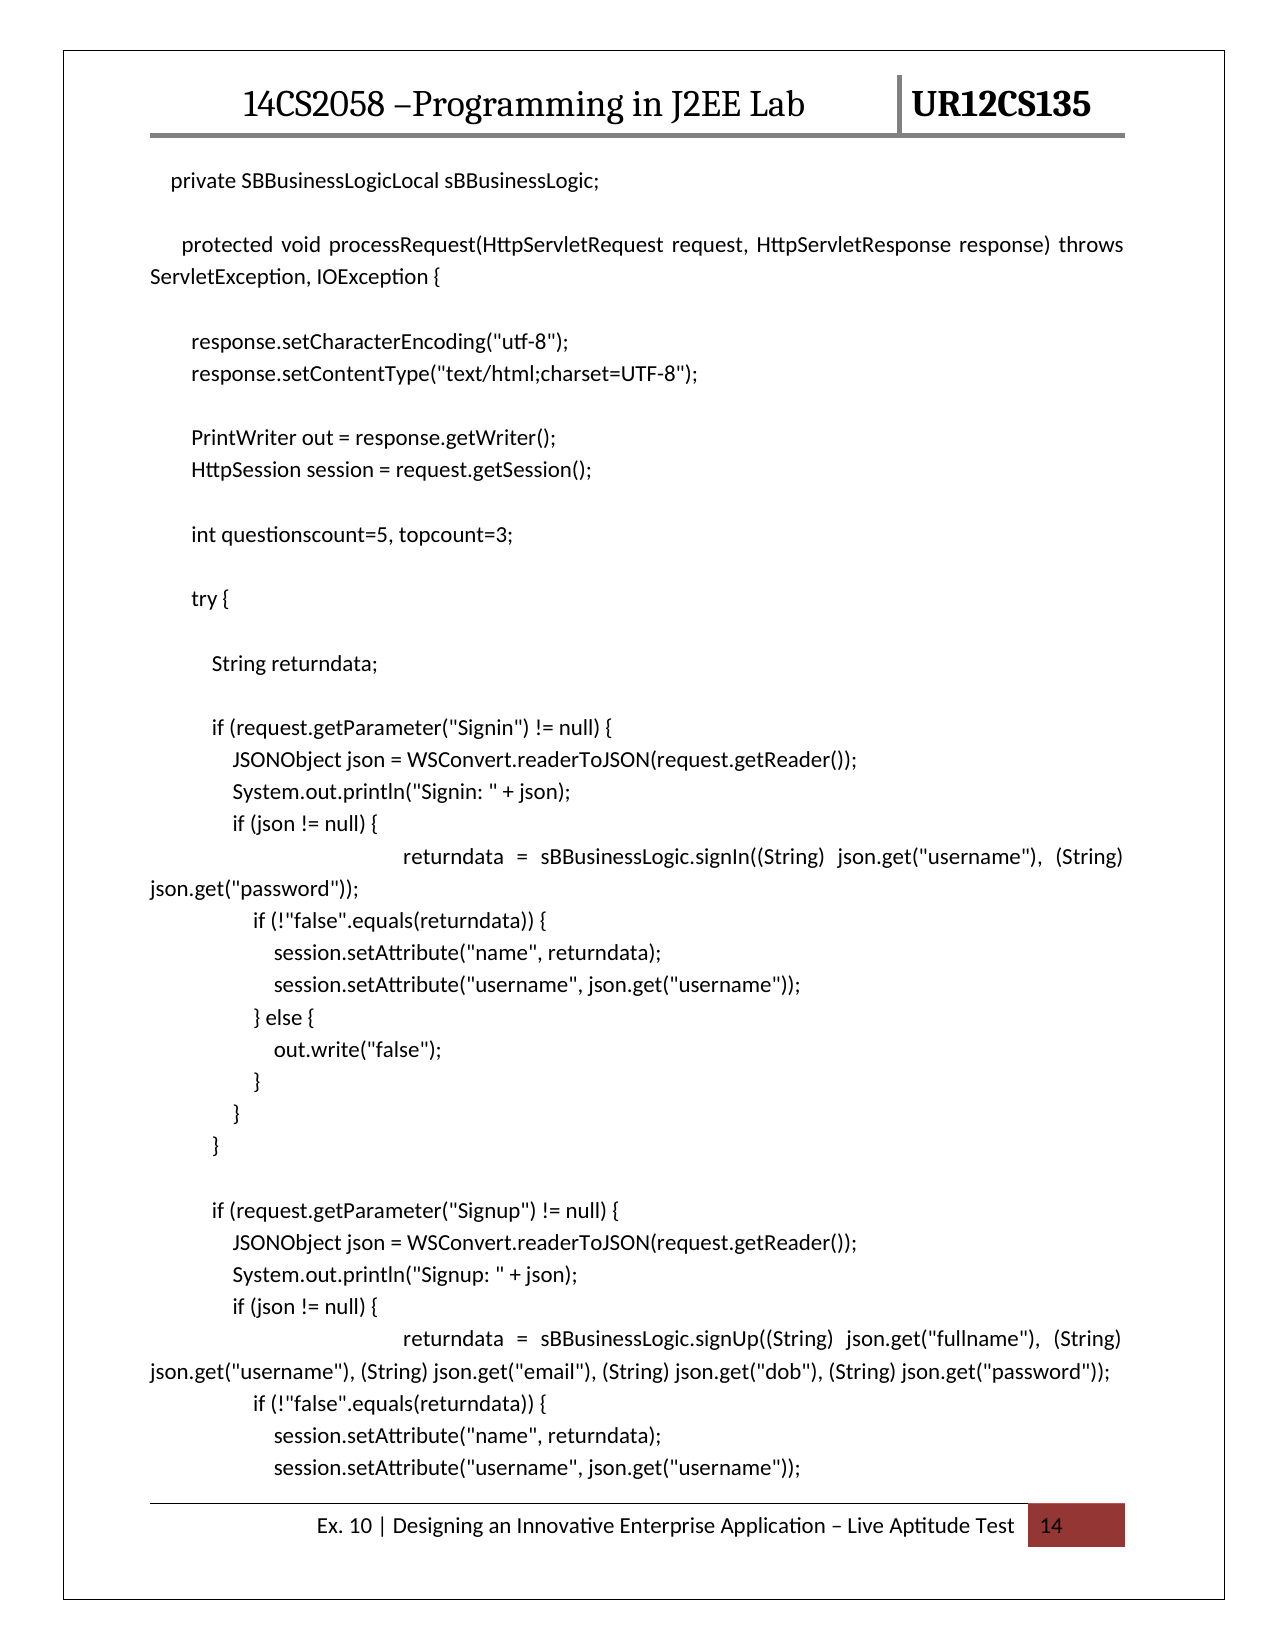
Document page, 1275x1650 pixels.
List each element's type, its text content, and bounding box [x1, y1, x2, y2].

text PrintWriter out = response.getWriter(); [150, 423, 1125, 451]
text session.setAttribute("username", json.get("username")); [150, 971, 1125, 998]
text if (json != null) { [150, 809, 1125, 838]
text String returndata; [150, 649, 1125, 677]
text JSONObject json = WSConvert.readerToJSON(request.getReader()); [150, 1228, 1125, 1256]
text } [150, 1099, 1125, 1127]
text System.out.println("Signup: " + json); [150, 1260, 1125, 1288]
text private SBBusinessLogicLocal sBBusinessLogic; [150, 166, 1125, 194]
text if (!"false".equals(returndata)) { [150, 906, 1125, 934]
text } [150, 1067, 1125, 1095]
text session.setAttribute("name", returndata); [150, 938, 1125, 966]
text JSONObject json = WSConvert.readerToJSON(request.getReader()); [150, 745, 1125, 773]
text returndata = sBBusinessLogic.signIn((String) json.get("username"), (String) json.get("password")); [150, 842, 1125, 902]
text session.setAttribute("name", returndata); [150, 1421, 1125, 1449]
text System.out.println("Signin: " + json); [150, 777, 1125, 805]
text int questionscount=5, topcount=3; [150, 520, 1125, 548]
text if (!"false".equals(returndata)) { [150, 1389, 1125, 1417]
text session.setAttribute("username", json.get("username")); [150, 1453, 1125, 1481]
text response.setContentType("text/html;charset=UTF-8"); [150, 359, 1125, 387]
text } [150, 1131, 1125, 1159]
text if (json != null) { [150, 1292, 1125, 1320]
text try { [150, 584, 1125, 612]
text } else { [150, 1003, 1125, 1031]
text response.setCharacterEncoding("utf-8"); [150, 327, 1125, 355]
text out.write("false"); [150, 1035, 1125, 1063]
text HttpSession session = request.getSession(); [150, 456, 1125, 483]
text protected void processRequest(HttpServletRequest request, HttpServletResponse response) throws ServletException, IOException { [150, 230, 1125, 290]
text if (request.getParameter("Signup") != null) { [150, 1196, 1125, 1224]
text if (request.getParameter("Signin") != null) { [150, 713, 1125, 741]
text returndata = sBBusinessLogic.signUp((String) json.get("fullname"), (String) json.get("username"), (String) json.get("email"), (String) json.get("dob"), (String) json.get("password")); [150, 1324, 1125, 1385]
